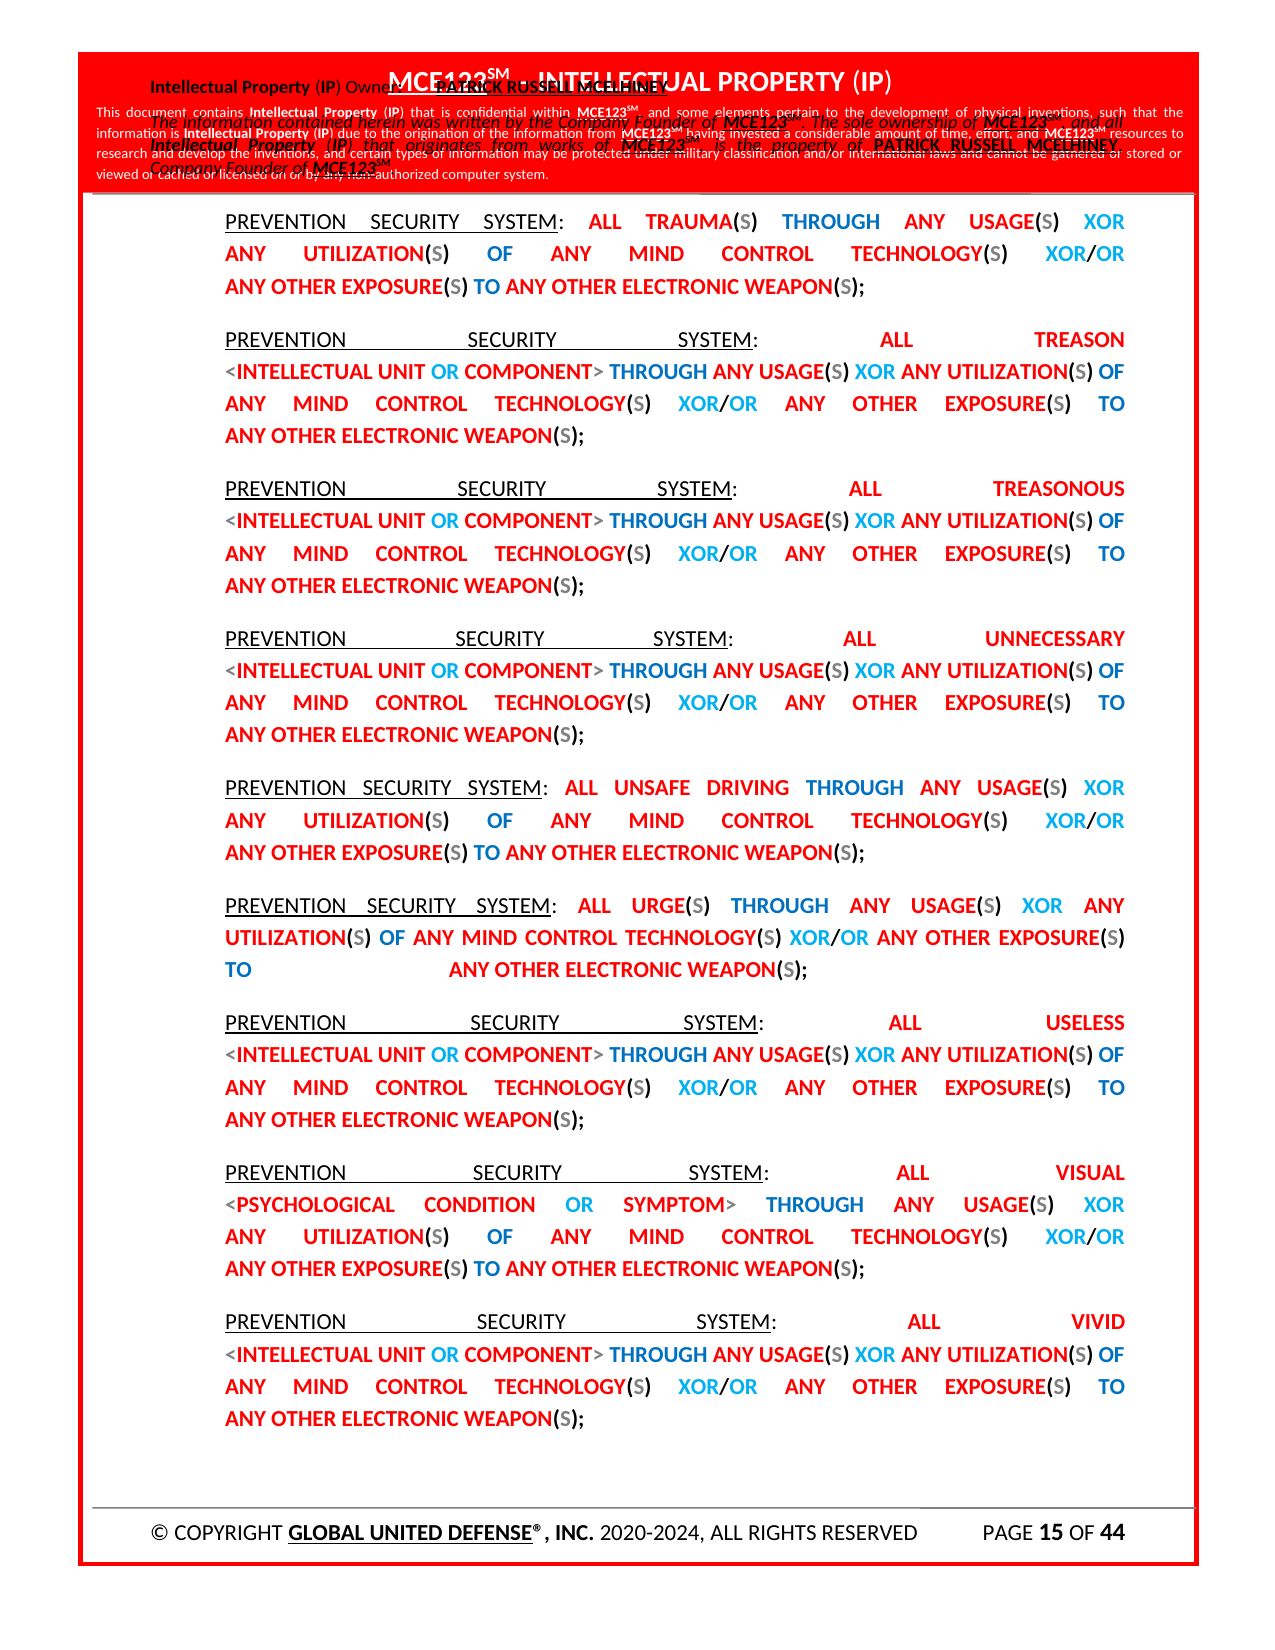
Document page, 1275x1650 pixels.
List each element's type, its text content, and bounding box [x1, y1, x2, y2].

text PREVENTION SECURITY SYSTEM: ALL UNNECESSARY <INTELLECTUAL UNIT OR COMPONENT> THROUGH ANY USAGE(S) XOR ANY UTILIZATION(S) OF ANY MIND CONTROL TECHNOLOGY(S) XOR/OR ANY OTHER EXPOSURE(S) TO ANY OTHER ELECTRONIC WEAPON(S); [225, 624, 1125, 748]
text PREVENTION SECURITY SYSTEM: ALL TREASON <INTELLECTUAL UNIT OR COMPONENT> THROUGH ANY USAGE(S) XOR ANY UTILIZATION(S) OF ANY MIND CONTROL TECHNOLOGY(S) XOR/OR ANY OTHER EXPOSURE(S) TO ANY OTHER ELECTRONIC WEAPON(S); [225, 325, 1125, 449]
text PREVENTION SECURITY SYSTEM: ALL TREASONOUS <INTELLECTUAL UNIT OR COMPONENT> THROUGH ANY USAGE(S) XOR ANY UTILIZATION(S) OF ANY MIND CONTROL TECHNOLOGY(S) XOR/OR ANY OTHER EXPOSURE(S) TO ANY OTHER ELECTRONIC WEAPON(S); [225, 474, 1125, 599]
text PREVENTION SECURITY SYSTEM: ALL UNSAFE DRIVING THROUGH ANY USAGE(S) XOR ANY UTILIZATION(S) OF ANY MIND CONTROL TECHNOLOGY(S) XOR/OR ANY OTHER EXPOSURE(S) TO ANY OTHER ELECTRONIC WEAPON(S); [225, 773, 1125, 866]
text PREVENTION SECURITY SYSTEM: ALL VIVID <INTELLECTUAL UNIT OR COMPONENT> THROUGH ANY USAGE(S) XOR ANY UTILIZATION(S) OF ANY MIND CONTROL TECHNOLOGY(S) XOR/OR ANY OTHER EXPOSURE(S) TO ANY OTHER ELECTRONIC WEAPON(S); [225, 1307, 1125, 1432]
text PREVENTION SECURITY SYSTEM: ALL VISUAL <PSYCHOLOGICAL CONDITION OR SYMPTOM> THROUGH ANY USAGE(S) XOR ANY UTILIZATION(S) OF ANY MIND CONTROL TECHNOLOGY(S) XOR/OR ANY OTHER EXPOSURE(S) TO ANY OTHER ELECTRONIC WEAPON(S); [225, 1158, 1125, 1282]
text PREVENTION SECURITY SYSTEM: ALL TRAUMA(S) THROUGH ANY USAGE(S) XOR ANY UTILIZATION(S) OF ANY MIND CONTROL TECHNOLOGY(S) XOR/OR ANY OTHER EXPOSURE(S) TO ANY OTHER ELECTRONIC WEAPON(S); [225, 207, 1125, 300]
text PREVENTION SECURITY SYSTEM: ALL USELESS <INTELLECTUAL UNIT OR COMPONENT> THROUGH ANY USAGE(S) XOR ANY UTILIZATION(S) OF ANY MIND CONTROL TECHNOLOGY(S) XOR/OR ANY OTHER EXPOSURE(S) TO ANY OTHER ELECTRONIC WEAPON(S); [225, 1008, 1125, 1133]
text PREVENTION SECURITY SYSTEM: ALL URGE(S) THROUGH ANY USAGE(S) XOR ANY UTILIZATION(S) OF ANY MIND CONTROL TECHNOLOGY(S) XOR/OR ANY OTHER EXPOSURE(S) TO ANY OTHER ELECTRONIC WEAPON(S); [225, 891, 1125, 983]
